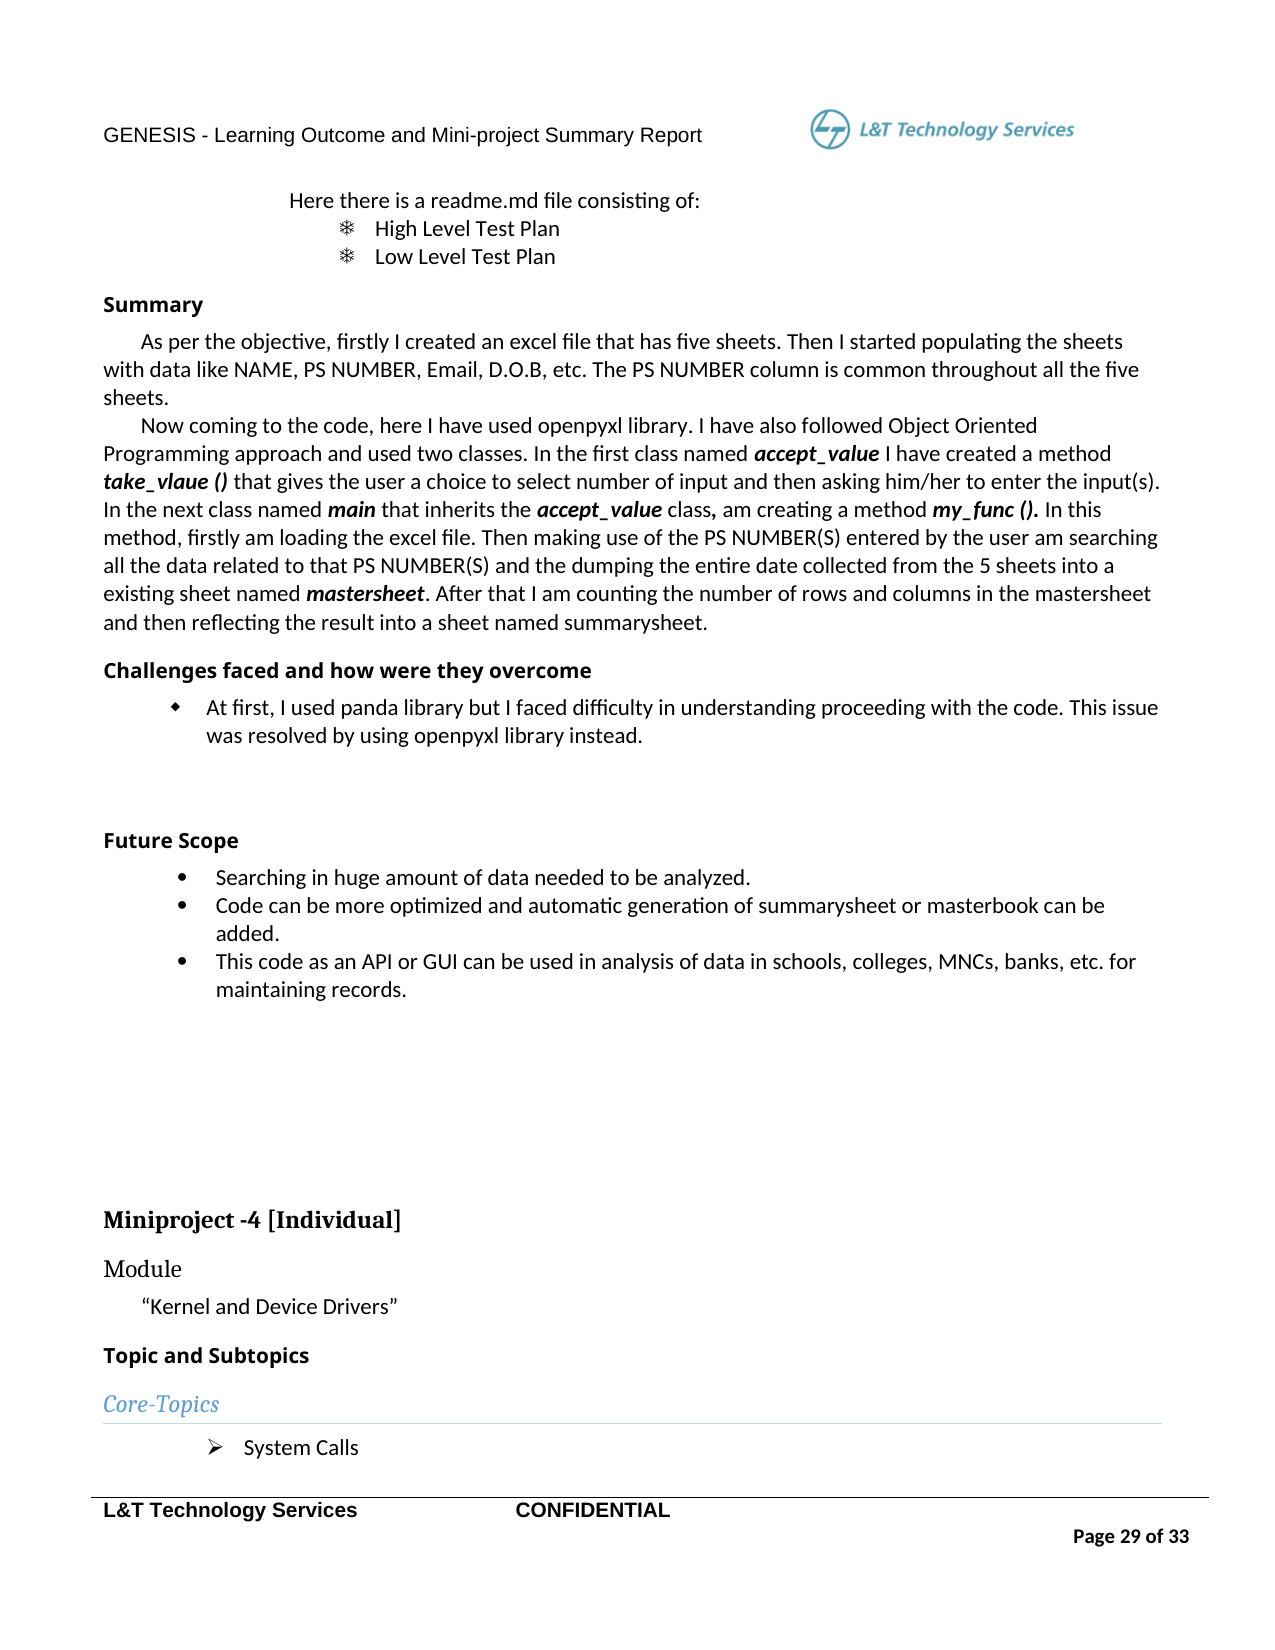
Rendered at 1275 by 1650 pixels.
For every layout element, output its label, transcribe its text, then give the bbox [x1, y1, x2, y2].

subtitle Challenges faced and how were they overcome [103, 656, 1162, 685]
list This code as an API or GUI can be used in analysis of data in schools, colleges, MNCs, banks, etc. for maintaining records. [178, 947, 1162, 1003]
list Searching in huge amount of data needed to be analyzed. [178, 863, 1162, 891]
subtitle Summary [103, 291, 1162, 319]
subtitle Miniproject -4 [Individual] [103, 1206, 1162, 1234]
list Code can be more optimized and automatic generation of summarysheet or masterbook can be added. [178, 891, 1162, 947]
text As per the objective, firstly I created an excel file that has five sheets. Then I started populating the sheets with data like NAME, PS NUMBER, Email, D.O.B, etc. The PS NUMBER column is common throughout all the five sheets. [103, 327, 1162, 411]
list At first, I used panda library but I faced difficulty in understanding proceeding with the code. This issue was resolved by using openpyxl library instead. [169, 693, 1162, 749]
picture [808, 98, 1075, 162]
text “Kernel and Device Drivers” [103, 1292, 1162, 1320]
list High Level Test Plan [337, 214, 1162, 242]
subtitle Topic and Subtopics [103, 1341, 1162, 1369]
subtitle Core-Topics [103, 1390, 1162, 1423]
list System Calls [206, 1433, 1162, 1461]
text Now coming to the code, here I have used openpyxl library. I have also followed Object Oriented Programming approach and used two classes. In the first class named accept_value I have created a method take_vlaue () that gives the user a choice to select number of input and then asking him/her to enter the input(s). In the next class named main that inherits the accept_value class, am creating a method my_func (). In this method, firstly am loading the excel file. Then making use of the PS NUMBER(S) entered by the user am searching all the data related to that PS NUMBER(S) and the dumping the entire date collected from the 5 sheets into a existing sheet named mastersheet. After that I am counting the number of rows and columns in the mastersheet and then reflecting the result into a sheet named summarysheet. [103, 411, 1162, 636]
subtitle Module [103, 1255, 1162, 1284]
list Here there is a readme.md file consisting of: [244, 186, 1162, 214]
list Low Level Test Plan [337, 242, 1162, 270]
subtitle Future Scope [103, 826, 1162, 854]
